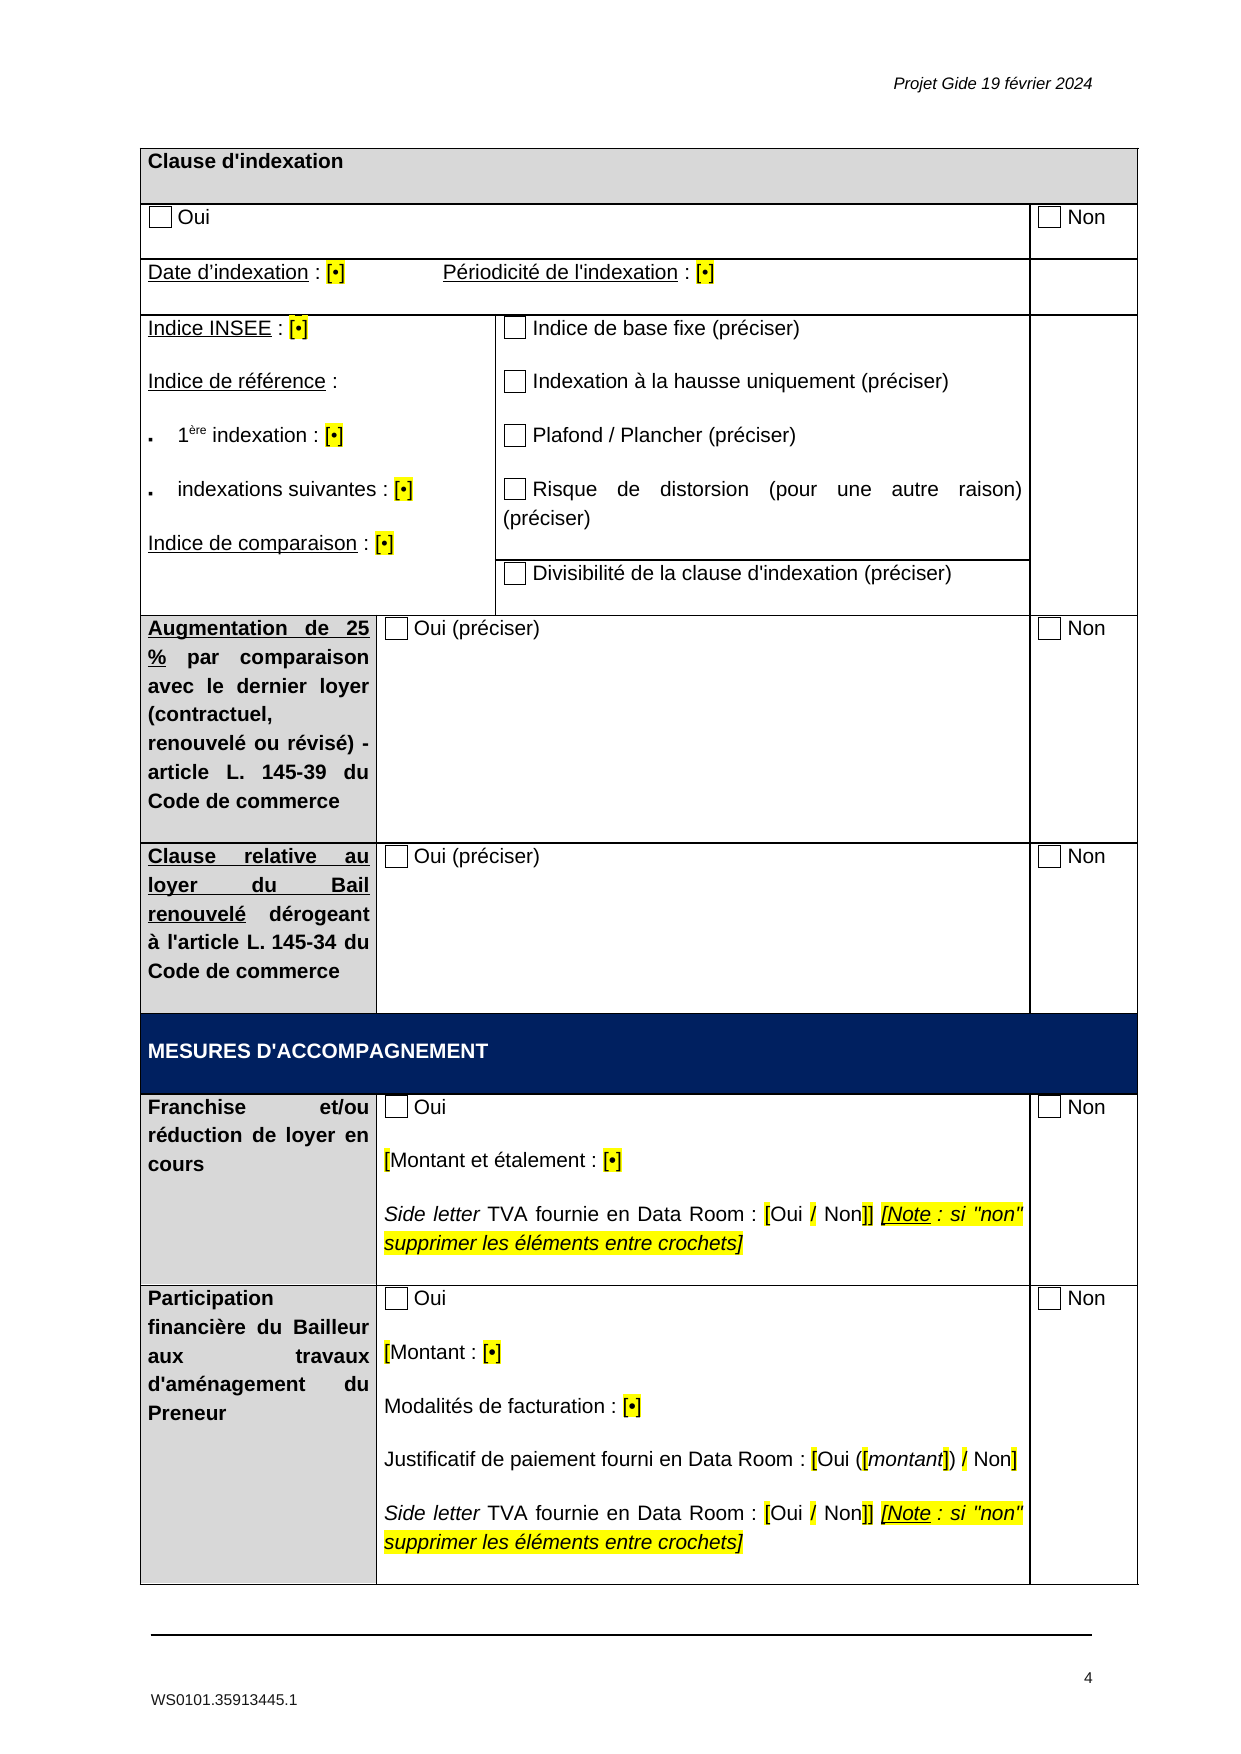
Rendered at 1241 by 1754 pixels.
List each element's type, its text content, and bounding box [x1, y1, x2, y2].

table_cell Non [1031, 1095, 1137, 1284]
table_cell Augmentation de 25 % par comparaison avec le dernier loyer (contractuel, renouvelé ou révisé) - article L. 145-39 du Code de commerce [141, 616, 376, 842]
table_cell Indice de base fixe (préciser) Indexation à la hausse uniquement (préciser) Plafond / Plancher (préciser) Risque de distorsion (pour une autre raison) (préciser) [496, 316, 1029, 559]
table_cell Date d’indexation : [•] Périodicité de l'indexation : [•] [141, 260, 1029, 314]
table_cell Indice INSEE : [•] Indice de référence : 1ère indexation : [•] indexations suivantes : [•] Indice de comparaison : [•] [141, 316, 495, 614]
table_cell Non [1031, 616, 1137, 842]
table_cell Clause relative au loyer du Bail renouvelé dérogeant à l'article L. 145-34 du Code de commerce [141, 844, 376, 1013]
table_cell Oui (préciser) [377, 844, 1029, 1013]
table_cell [1031, 260, 1137, 314]
table_cell Franchise et/ou réduction de loyer en cours [141, 1095, 376, 1284]
table_cell Clause d'indexation [141, 149, 1137, 203]
table_cell Oui (préciser) [377, 616, 1029, 842]
table_cell Non [1031, 1286, 1137, 1583]
table_cell Non [1031, 844, 1137, 1013]
table_cell Divisibilité de la clause d'indexation (préciser) [496, 561, 1029, 614]
table_cell [1031, 316, 1137, 614]
table_cell Participation financière du Bailleur aux travaux d'aménagement du Preneur [141, 1286, 376, 1583]
table_cell Oui [Montant : [•] Modalités de facturation : [•] Justificatif de paiement fourni en Data Room : [Oui ([montant]) / Non] Side letter TVA fournie en Data Room : [Oui / Non]] [Note : si "non" supprimer les éléments entre crochets] [377, 1286, 1029, 1583]
table_cell Oui [Montant et étalement : [•] Side letter TVA fournie en Data Room : [Oui / Non]] [Note : si "non" supprimer les éléments entre crochets] [377, 1095, 1029, 1284]
table_cell Oui [141, 205, 1029, 258]
table_cell MESURES D'ACCOMPAGNEMENT [141, 1014, 1137, 1093]
table_cell Non [1031, 205, 1137, 258]
